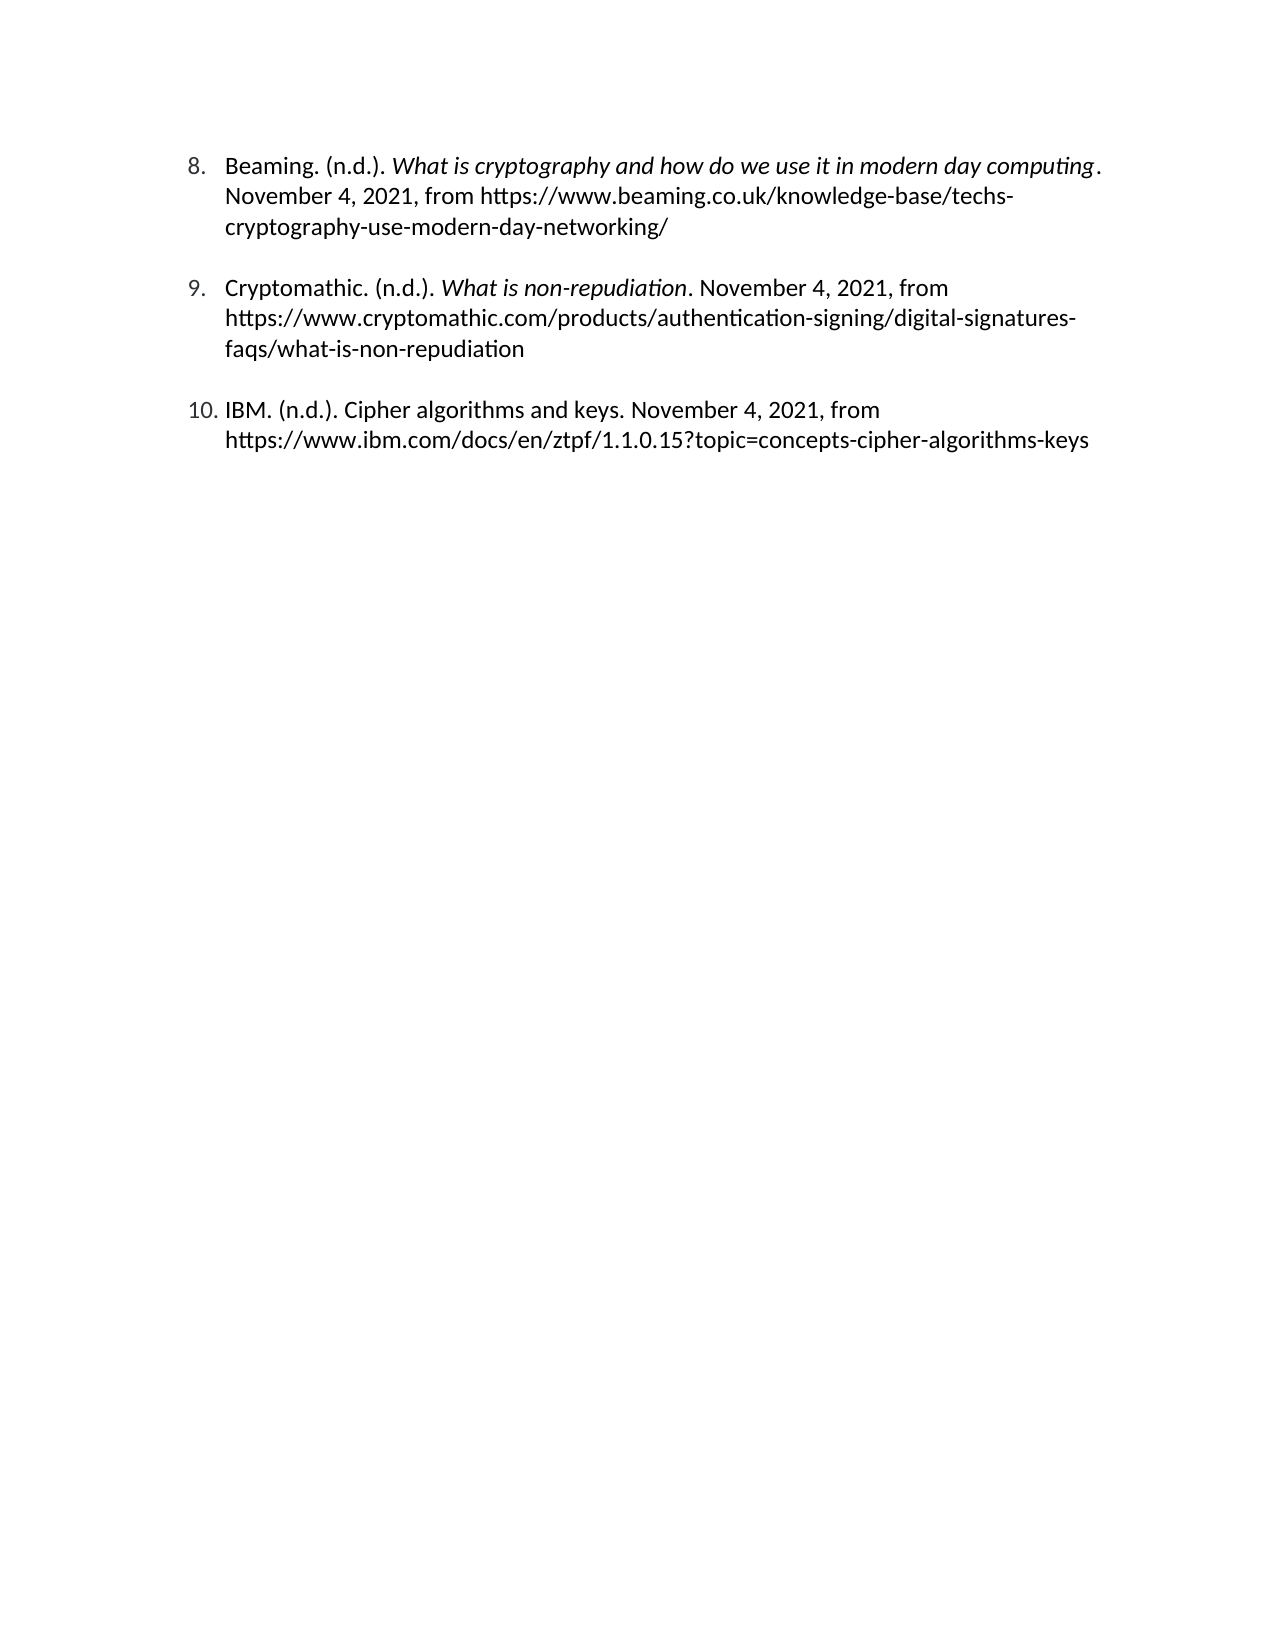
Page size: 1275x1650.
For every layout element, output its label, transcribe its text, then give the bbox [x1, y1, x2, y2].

list Beaming. (n.d.). What is cryptography and how do we use it in modern day computing. November 4, 2021, from https://www.beaming.co.uk/knowledge-base/techs-cryptography-use-modern-day-networking/ [187, 150, 1125, 242]
list IBM. (n.d.). Cipher algorithms and keys. November 4, 2021, from https://www.ibm.com/docs/en/ztpf/1.1.0.15?topic=concepts-cipher-algorithms-keys [187, 394, 1125, 455]
list Cryptomathic. (n.d.). What is non-repudiation. November 4, 2021, from https://www.cryptomathic.com/products/authentication-signing/digital-signatures-faqs/what-is-non-repudiation [187, 272, 1125, 364]
